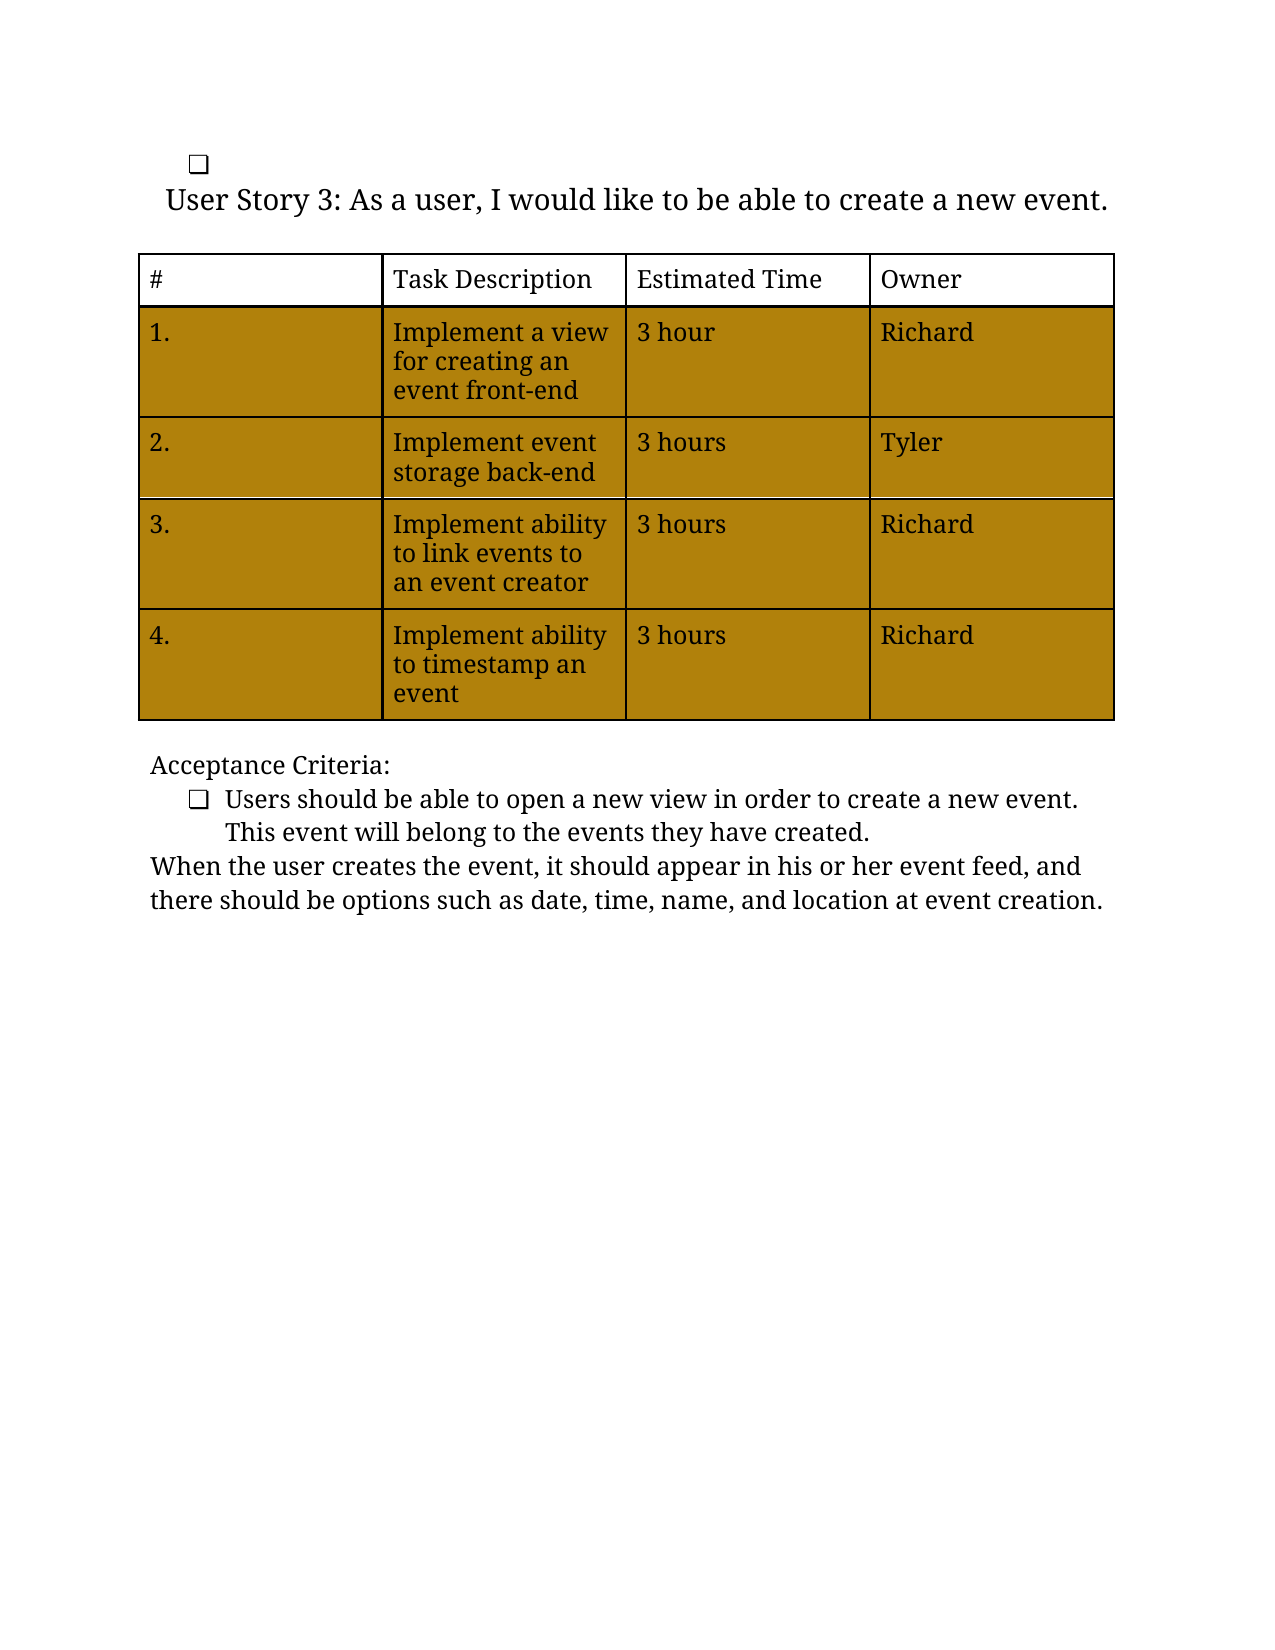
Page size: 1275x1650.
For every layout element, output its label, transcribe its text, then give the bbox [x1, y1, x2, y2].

table_cell 4. [140, 610, 381, 719]
table_cell Implement ability to link events to an event creator [384, 500, 625, 608]
table_cell Implement event storage back-end [384, 418, 625, 497]
table_cell 1. [140, 308, 381, 416]
table_cell Implement a view for creating an event front-end [384, 308, 625, 416]
table_cell Richard [871, 500, 1113, 608]
text Acceptance Criteria: [150, 751, 1125, 781]
table_cell 3. [140, 500, 381, 608]
table_cell 3 hour [627, 308, 869, 416]
table_cell 3 hours [627, 500, 869, 608]
text User Story 3: As a user, I would like to be able to create a new event. [150, 184, 1125, 218]
table_header Owner [871, 255, 1113, 305]
text When the user creates the event, it should appear in his or her event feed, and there should be options such as date, time, name, and location at event creation. [150, 852, 1125, 915]
table_header # [140, 255, 381, 305]
table_header Estimated Time [627, 255, 869, 305]
table_cell Tyler [871, 418, 1113, 497]
table_cell Implement ability to timestamp an event [384, 610, 625, 719]
table_cell 2. [140, 418, 381, 497]
table_header Task Description [384, 255, 625, 305]
table_cell 3 hours [627, 418, 869, 497]
table_cell Richard [871, 308, 1113, 416]
table_cell 3 hours [627, 610, 869, 719]
table_cell Richard [871, 610, 1113, 719]
list Users should be able to open a new view in order to create a new event. This event will belong to the events they have created. [187, 785, 1125, 848]
